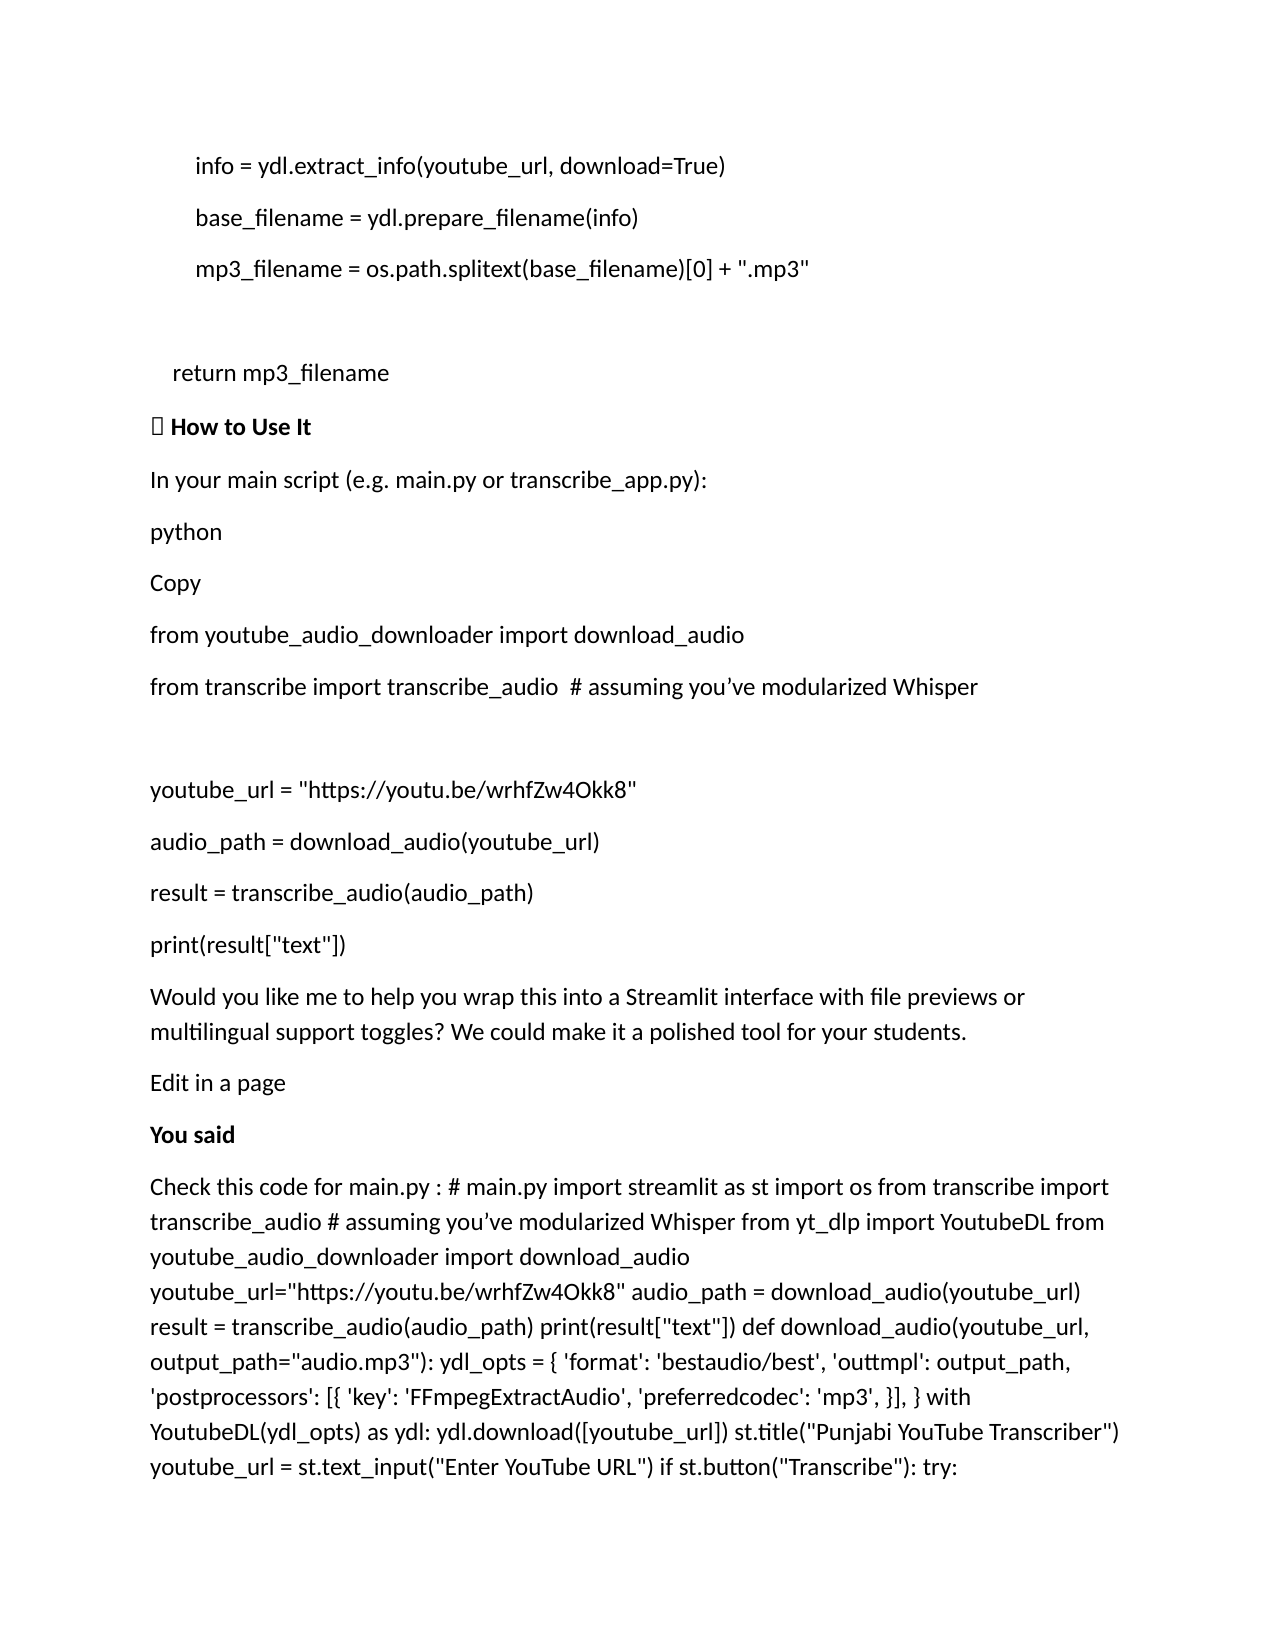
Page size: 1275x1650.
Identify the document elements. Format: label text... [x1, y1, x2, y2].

text Would you like me to help you wrap this into a Streamlit interface with file previews or multilingual support toggles? We could make it a polished tool for your students. [150, 981, 1125, 1046]
text Copy [150, 567, 1125, 598]
text from transcribe import transcribe_audio # assuming you’ve modularized Whisper [150, 671, 1125, 701]
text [150, 1171, 1125, 1481]
text result = transcribe_audio(audio_path) [150, 877, 1125, 908]
text ✅ How to Use It [150, 408, 1125, 442]
text python [150, 516, 1125, 546]
text print(result["text"]) [150, 929, 1125, 960]
text You said [150, 1119, 1125, 1150]
text youtube_url = "https://youtu.be/wrhfZw4Okk8" [150, 774, 1125, 805]
text base_filename = ydl.prepare_filename(info) [150, 202, 1125, 232]
text Edit in a page [150, 1067, 1125, 1098]
text from youtube_audio_downloader import download_audio [150, 619, 1125, 650]
text mp3_filename = os.path.splitext(base_filename)[0] + ".mp3" [150, 253, 1125, 284]
text info = ydl.extract_info(youtube_url, download=True) [150, 150, 1125, 181]
text audio_path = download_audio(youtube_url) [150, 826, 1125, 856]
text return mp3_filename [150, 357, 1125, 387]
text In your main script (e.g. main.py or transcribe_app.py): [150, 464, 1125, 495]
